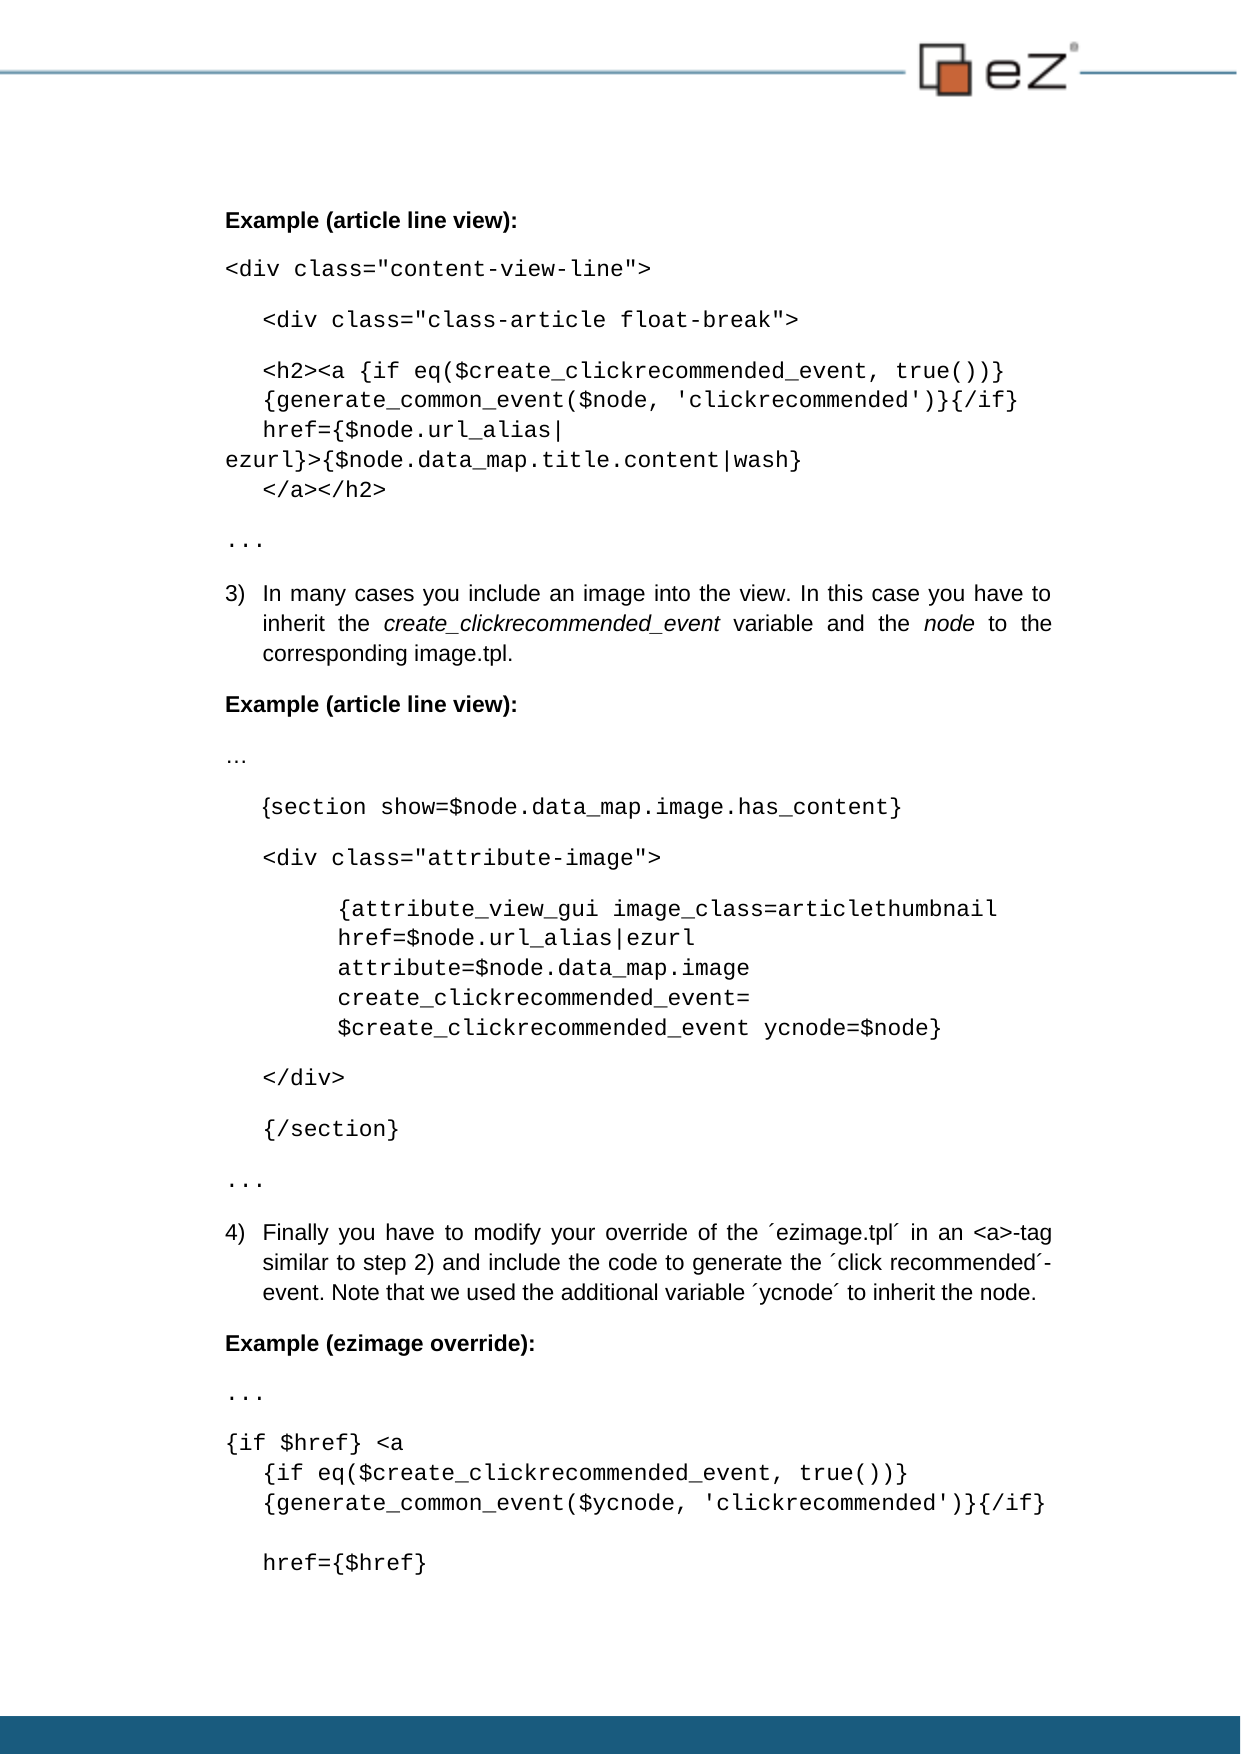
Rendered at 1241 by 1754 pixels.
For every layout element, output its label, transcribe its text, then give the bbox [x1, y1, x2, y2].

text ... [225, 1381, 1053, 1407]
text Example (article line view): [225, 207, 1053, 233]
text <div class="content-view-line"> [225, 258, 1053, 284]
picture [0, 1714, 1241, 1754]
text ... [225, 529, 1053, 555]
text {section show=$node.data_map.image.has_content} [225, 793, 1053, 821]
text <div class="attribute-image"> [225, 846, 1053, 872]
list Finally you have to modify your override of the ´ezimage.tpl´ in an <a>-tag similar to step 2) and include the code to generate the ´click recommended´-event. Note that we used the additional variable ´ycnode´ to inherit the node. [225, 1219, 1053, 1305]
list In many cases you include an image into the view. In this case you have to inherit the create_clickrecommended_event variable and the node to the corresponding image.tpl. [225, 579, 1053, 666]
text {attribute_view_gui image_class=articlethumbnail href=$node.url_alias|ezurl attribute=$node.data_map.image create_clickrecommended_event= $create_clickrecommended_event ycnode=$node} [225, 897, 1053, 1042]
text <h2><a {if eq($create_clickrecommended_event, true())} {generate_common_event($node, 'clickrecommended')}{/if} href={$node.url_alias|ezurl}>{$node.data_map.title.content|wash} </a></h2> [225, 359, 1053, 504]
text Example (article line view): [225, 691, 1053, 717]
text {/section} [225, 1117, 1053, 1143]
text Example (ezimage override): [225, 1330, 1053, 1356]
picture [0, 0, 1241, 145]
text … [225, 742, 1053, 768]
text <div class="class-article float-break"> [225, 308, 1053, 334]
text </div> [225, 1067, 1053, 1093]
text ... [225, 1168, 1053, 1194]
